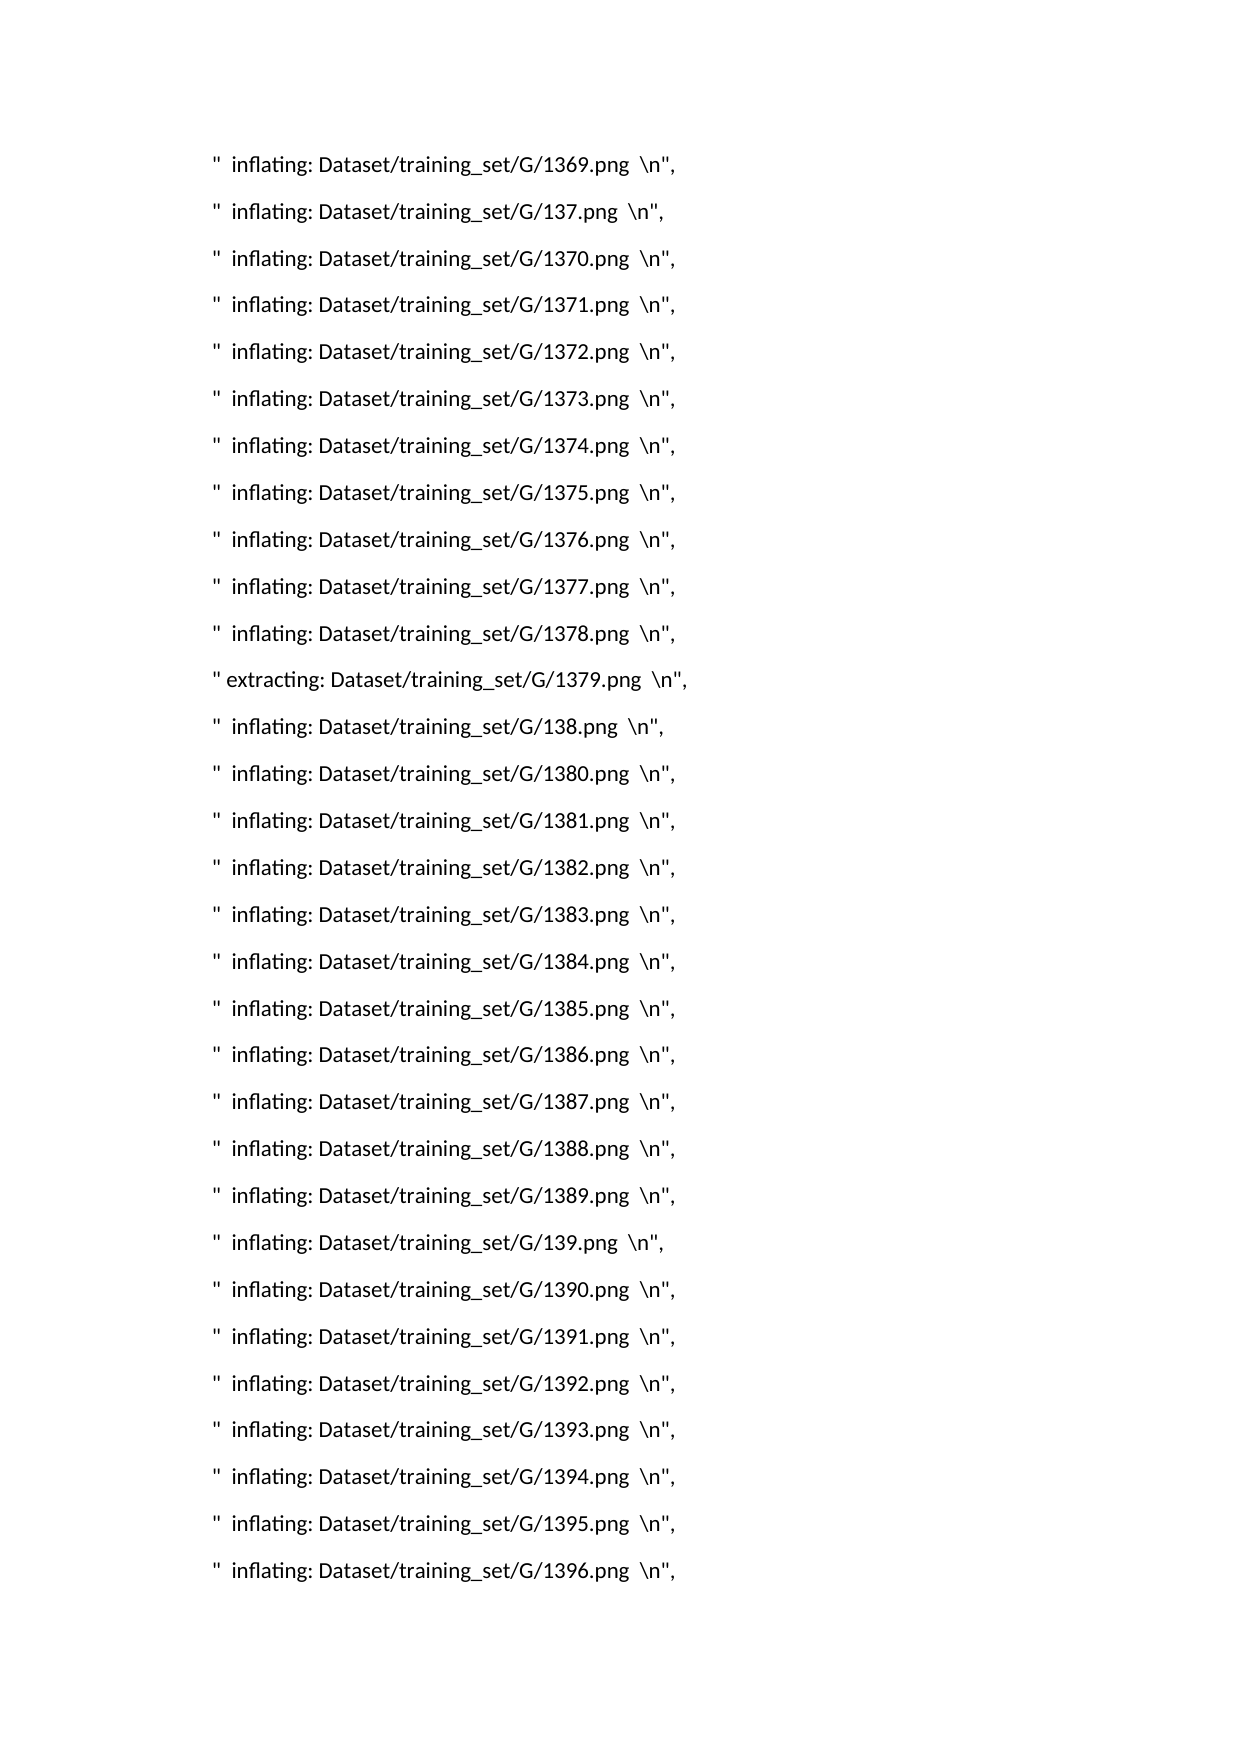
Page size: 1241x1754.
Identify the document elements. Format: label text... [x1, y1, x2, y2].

text " inflating: Dataset/training_set/G/1392.png \n", [150, 1369, 1090, 1397]
text " inflating: Dataset/training_set/G/1374.png \n", [150, 431, 1090, 459]
text " inflating: Dataset/training_set/G/137.png \n", [150, 197, 1090, 225]
text " inflating: Dataset/training_set/G/1382.png \n", [150, 853, 1090, 881]
text " inflating: Dataset/training_set/G/1387.png \n", [150, 1087, 1090, 1116]
text " inflating: Dataset/training_set/G/138.png \n", [150, 712, 1090, 741]
text " inflating: Dataset/training_set/G/1375.png \n", [150, 478, 1090, 506]
text " inflating: Dataset/training_set/G/1372.png \n", [150, 337, 1090, 366]
text " inflating: Dataset/training_set/G/1370.png \n", [150, 244, 1090, 272]
text " inflating: Dataset/training_set/G/1378.png \n", [150, 619, 1090, 647]
text " inflating: Dataset/training_set/G/1381.png \n", [150, 806, 1090, 834]
text " inflating: Dataset/training_set/G/1395.png \n", [150, 1509, 1090, 1537]
text " inflating: Dataset/training_set/G/1393.png \n", [150, 1416, 1090, 1444]
text " inflating: Dataset/training_set/G/1385.png \n", [150, 994, 1090, 1022]
text " inflating: Dataset/training_set/G/1394.png \n", [150, 1462, 1090, 1491]
text " inflating: Dataset/training_set/G/1386.png \n", [150, 1041, 1090, 1069]
text " inflating: Dataset/training_set/G/1396.png \n", [150, 1556, 1090, 1584]
text " inflating: Dataset/training_set/G/1371.png \n", [150, 291, 1090, 319]
text " inflating: Dataset/training_set/G/1391.png \n", [150, 1322, 1090, 1350]
text " inflating: Dataset/training_set/G/1389.png \n", [150, 1181, 1090, 1209]
text " inflating: Dataset/training_set/G/1373.png \n", [150, 384, 1090, 412]
text " inflating: Dataset/training_set/G/1377.png \n", [150, 572, 1090, 600]
text " inflating: Dataset/training_set/G/1376.png \n", [150, 525, 1090, 553]
text " extracting: Dataset/training_set/G/1379.png \n", [150, 666, 1090, 694]
text " inflating: Dataset/training_set/G/139.png \n", [150, 1228, 1090, 1256]
text " inflating: Dataset/training_set/G/1380.png \n", [150, 759, 1090, 787]
text " inflating: Dataset/training_set/G/1383.png \n", [150, 900, 1090, 928]
text " inflating: Dataset/training_set/G/1390.png \n", [150, 1275, 1090, 1303]
text " inflating: Dataset/training_set/G/1388.png \n", [150, 1134, 1090, 1162]
text " inflating: Dataset/training_set/G/1369.png \n", [150, 150, 1090, 178]
text " inflating: Dataset/training_set/G/1384.png \n", [150, 947, 1090, 975]
